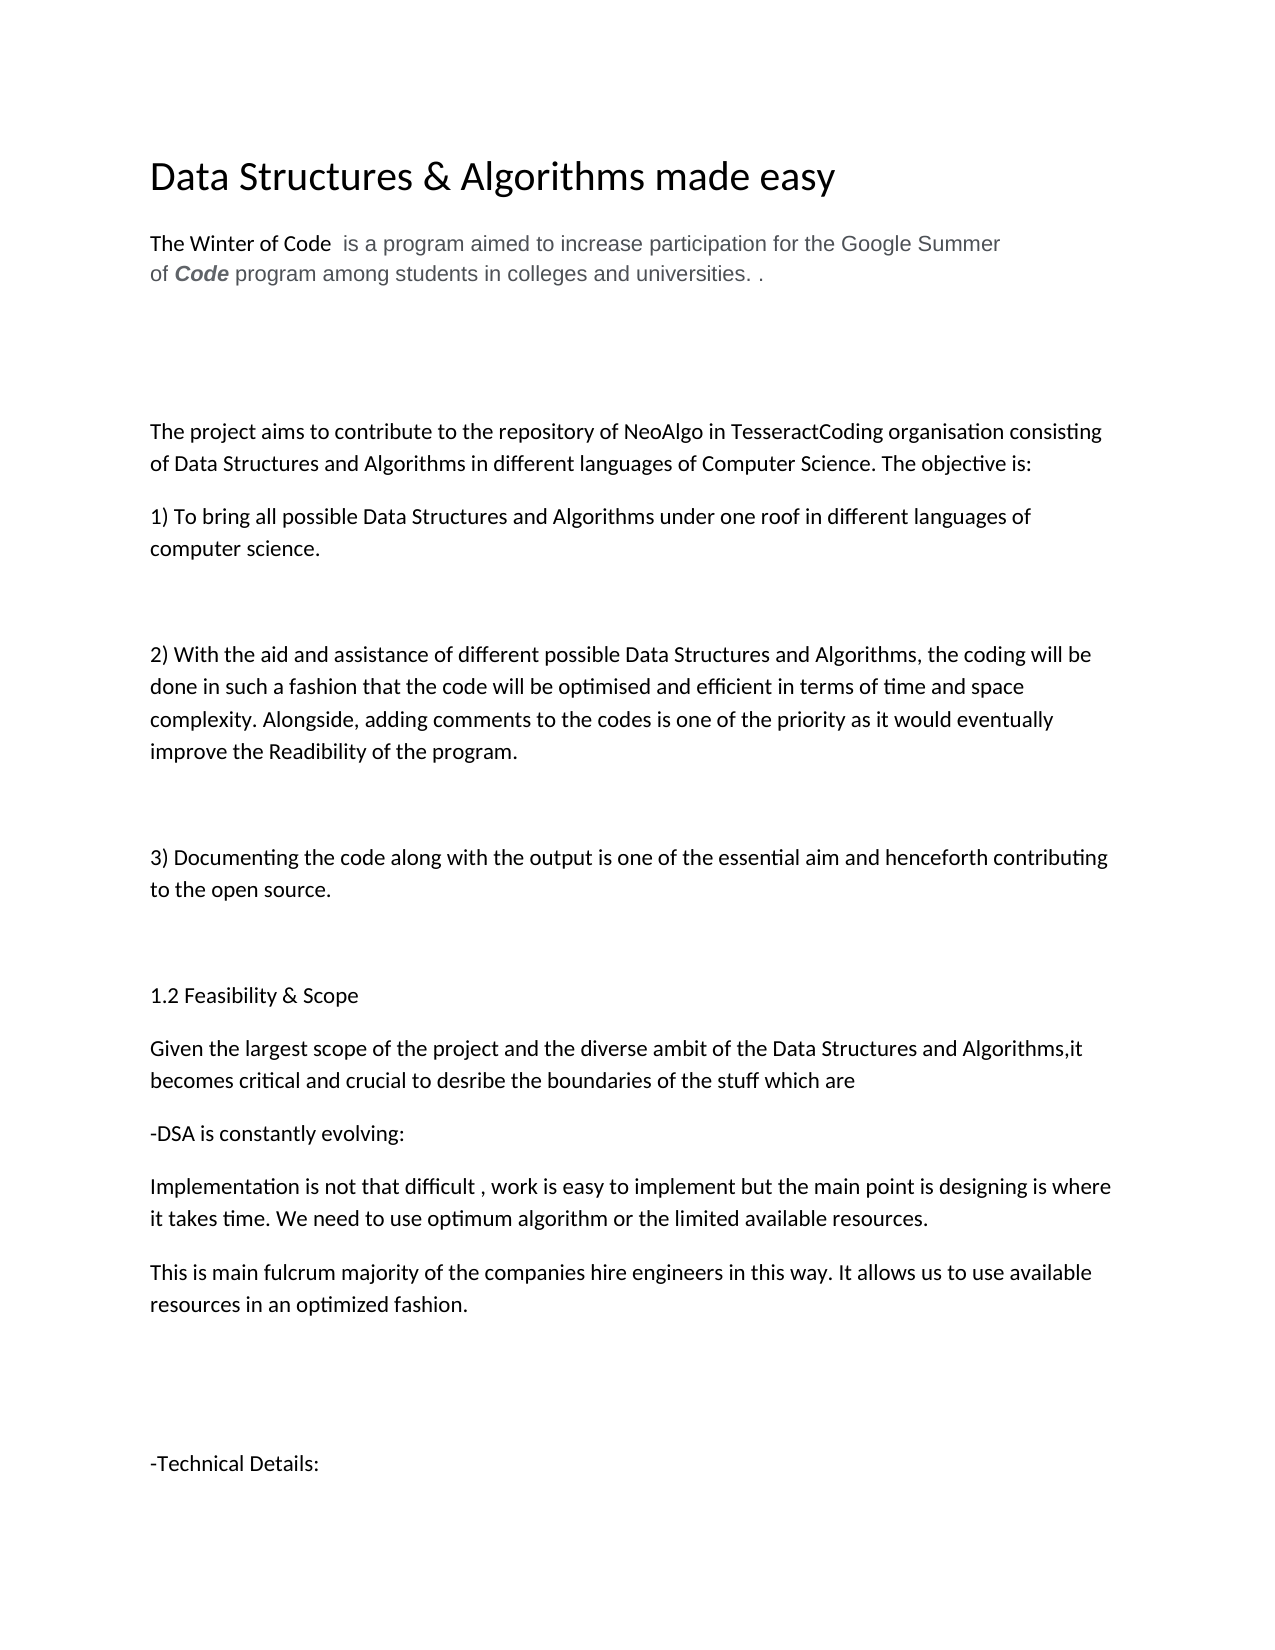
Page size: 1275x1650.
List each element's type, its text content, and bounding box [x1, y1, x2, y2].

text 3) Documenting the code along with the output is one of the essential aim and henceforth contributing to the open source. [150, 843, 1125, 903]
text 2) With the aid and assistance of different possible Data Structures and Algorithms, the coding will be done in such a fashion that the code will be optimised and efficient in terms of time and space complexity. Alongside, adding comments to the codes is one of the priority as it would eventually improve the Readibility of the program. [150, 640, 1125, 765]
text Given the largest scope of the project and the diverse ambit of the Data Structures and Algorithms,it becomes critical and crucial to desribe the boundaries of the stuff which are [150, 1034, 1125, 1094]
text Data Structures & Algorithms made easy [150, 150, 1125, 201]
text 1.2 Feasibility & Scope [150, 981, 1125, 1009]
text -Technical Details: [150, 1449, 1125, 1477]
text The Winter of Code is a program aimed to increase participation for the Google Summer of Code program among students in colleges and universities. . [150, 229, 1125, 286]
text -DSA is constantly evolving: [150, 1119, 1125, 1147]
text Implementation is not that difficult , work is easy to implement but the main point is designing is where it takes time. We need to use optimum algorithm or the limited available resources. [150, 1172, 1125, 1233]
text This is main fulcrum majority of the companies hire engineers in this way. It allows us to use available resources in an optimized fashion. [150, 1258, 1125, 1318]
text 1) To bring all possible Data Structures and Algorithms under one roof in different languages of computer science. [150, 502, 1125, 562]
text The project aims to contribute to the repository of NeoAlgo in TesseractCoding organisation consisting of Data Structures and Algorithms in different languages of Computer Science. The objective is: [150, 417, 1125, 477]
